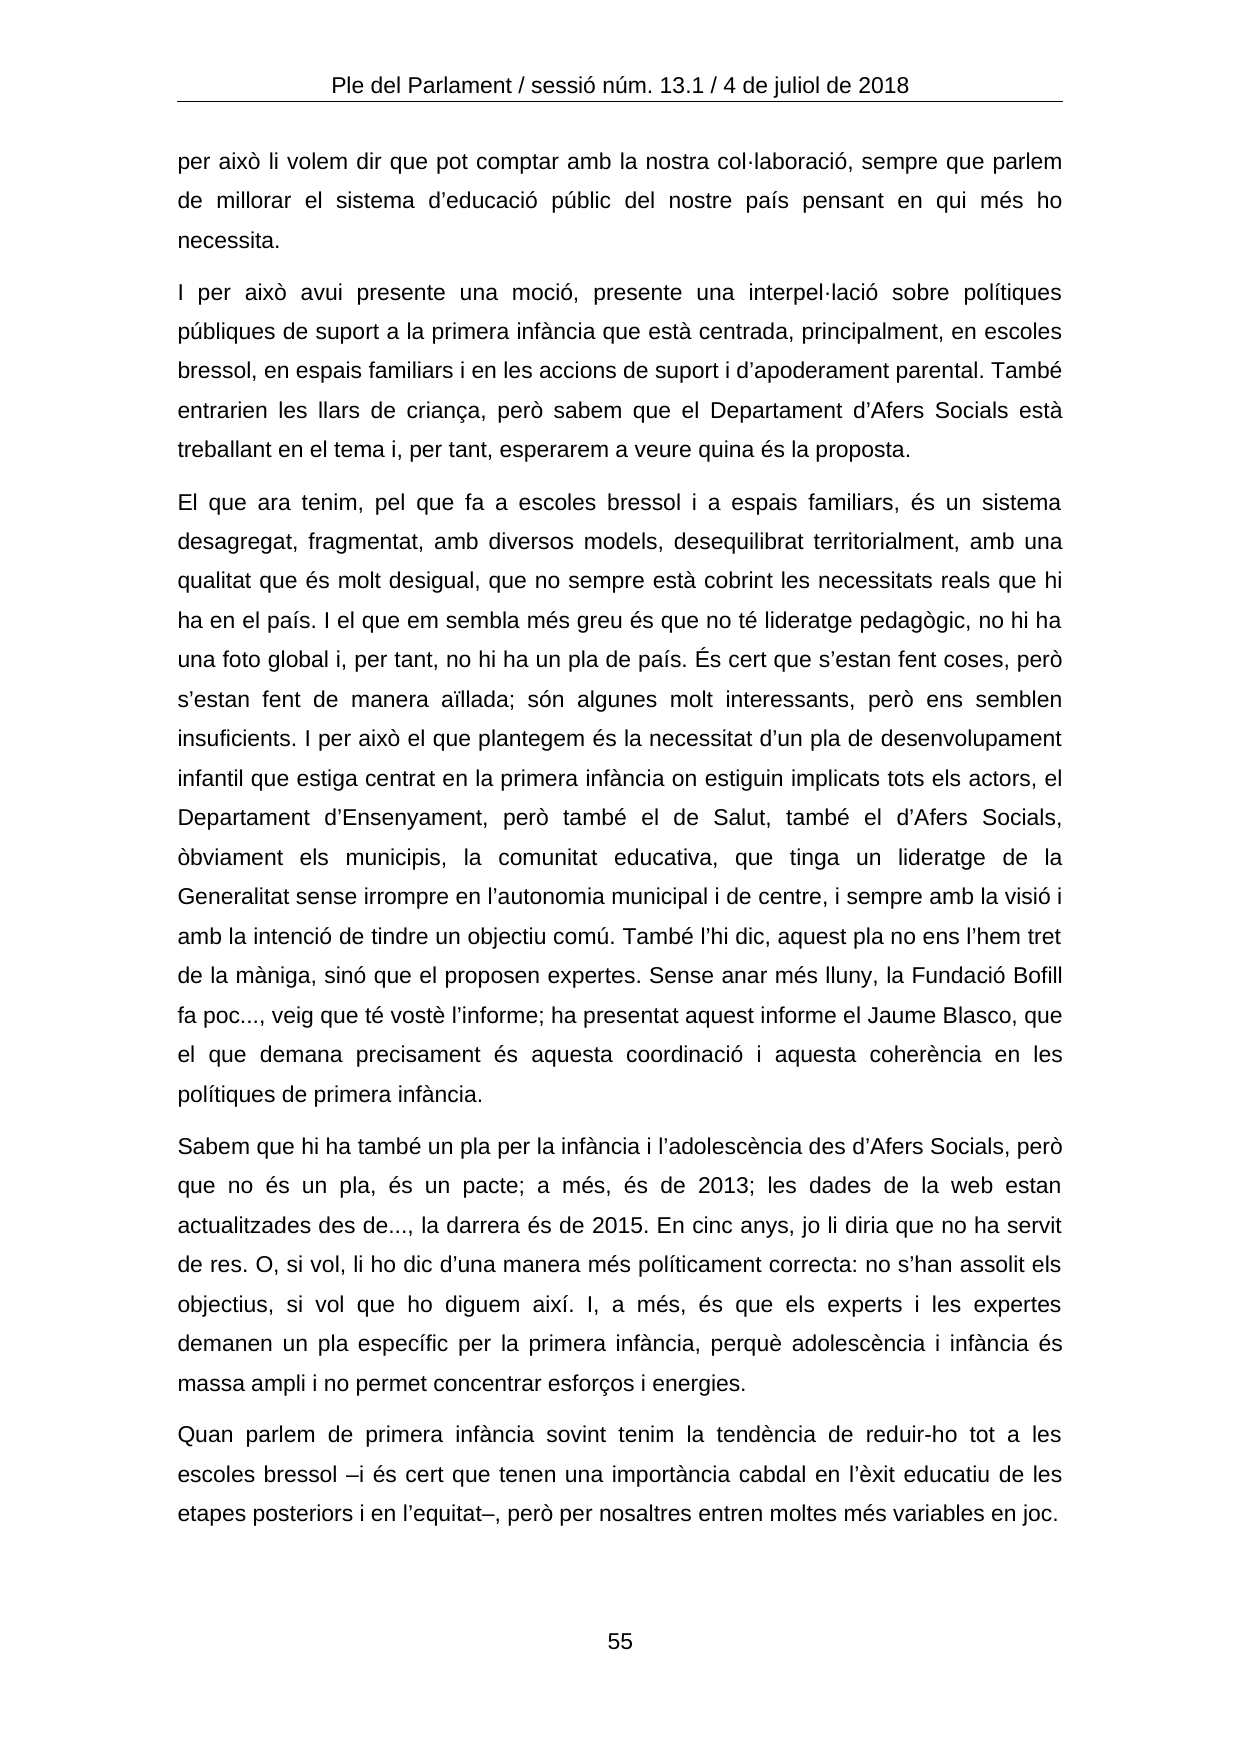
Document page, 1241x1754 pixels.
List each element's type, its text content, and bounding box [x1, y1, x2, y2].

text I per això avui presente una moció, presente una interpel·lació sobre polítiques públiques de suport a la primera infància que està centrada, principalment, en escoles bressol, en espais familiars i en les accions de suport i d’apoderament parental. També entrarien les llars de criança, però sabem que el Departament d’Afers Socials està treballant en el tema i, per tant, esperarem a veure quina és la proposta. [177, 278, 1063, 463]
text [177, 148, 1063, 253]
text Quan parlem de primera infància sovint tenim la tendència de reduir-ho tot a les escoles bressol –i és cert que tenen una importància cabdal en l’èxit educatiu de les etapes posteriors i en l’equitat–, però per nosaltres entren moltes més variables en joc. [177, 1421, 1063, 1527]
text Sabem que hi ha també un pla per la infància i l’adolescència des d’Afers Socials, però que no és un pla, és un pacte; a més, és de 2013; les dades de la web estan actualitzades des de..., la darrera és de 2015. En cinc anys, jo li diria que no ha servit de res. O, si vol, li ho dic d’una manera més políticament correcta: no s’han assolit els objectius, si vol que ho diguem així. I, a més, és que els experts i les expertes demanen un pla específic per la primera infància, perquè adolescència i infància és massa ampli i no permet concentrar esforços i energies. [177, 1133, 1063, 1396]
text El que ara tenim, pel que fa a escoles bressol i a espais familiars, és un sistema desagregat, fragmentat, amb diversos models, desequilibrat territorialment, amb una qualitat que és molt desigual, que no sempre està cobrint les necessitats reals que hi ha en el país. I el que em sembla més greu és que no té lideratge pedagògic, no hi ha una foto global i, per tant, no hi ha un pla de país. És cert que s’estan fent coses, però s’estan fent de manera aïllada; són algunes molt interessants, però ens semblen insuficients. I per això el que plantegem és la necessitat d’un pla de desenvolupament infantil que estiga centrat en la primera infància on estiguin implicats tots els actors, el Departament d’Ensenyament, però també el de Salut, també el d’Afers Socials, òbviament els municipis, la comunitat educativa, que tinga un lideratge de la Generalitat sense irrompre en l’autonomia municipal i de centre, i sempre amb la visió i amb la intenció de tindre un objectiu comú. També l’hi dic, aquest pla no ens l’hem tret de la màniga, sinó que el proposen expertes. Sense anar més lluny, la Fundació Bofill fa poc..., veig que té vostè l’informe; ha presentat aquest informe el Jaume Blasco, que el que demana precisament és aquesta coordinació i aquesta coherència en les polítiques de primera infància. [177, 488, 1063, 1107]
